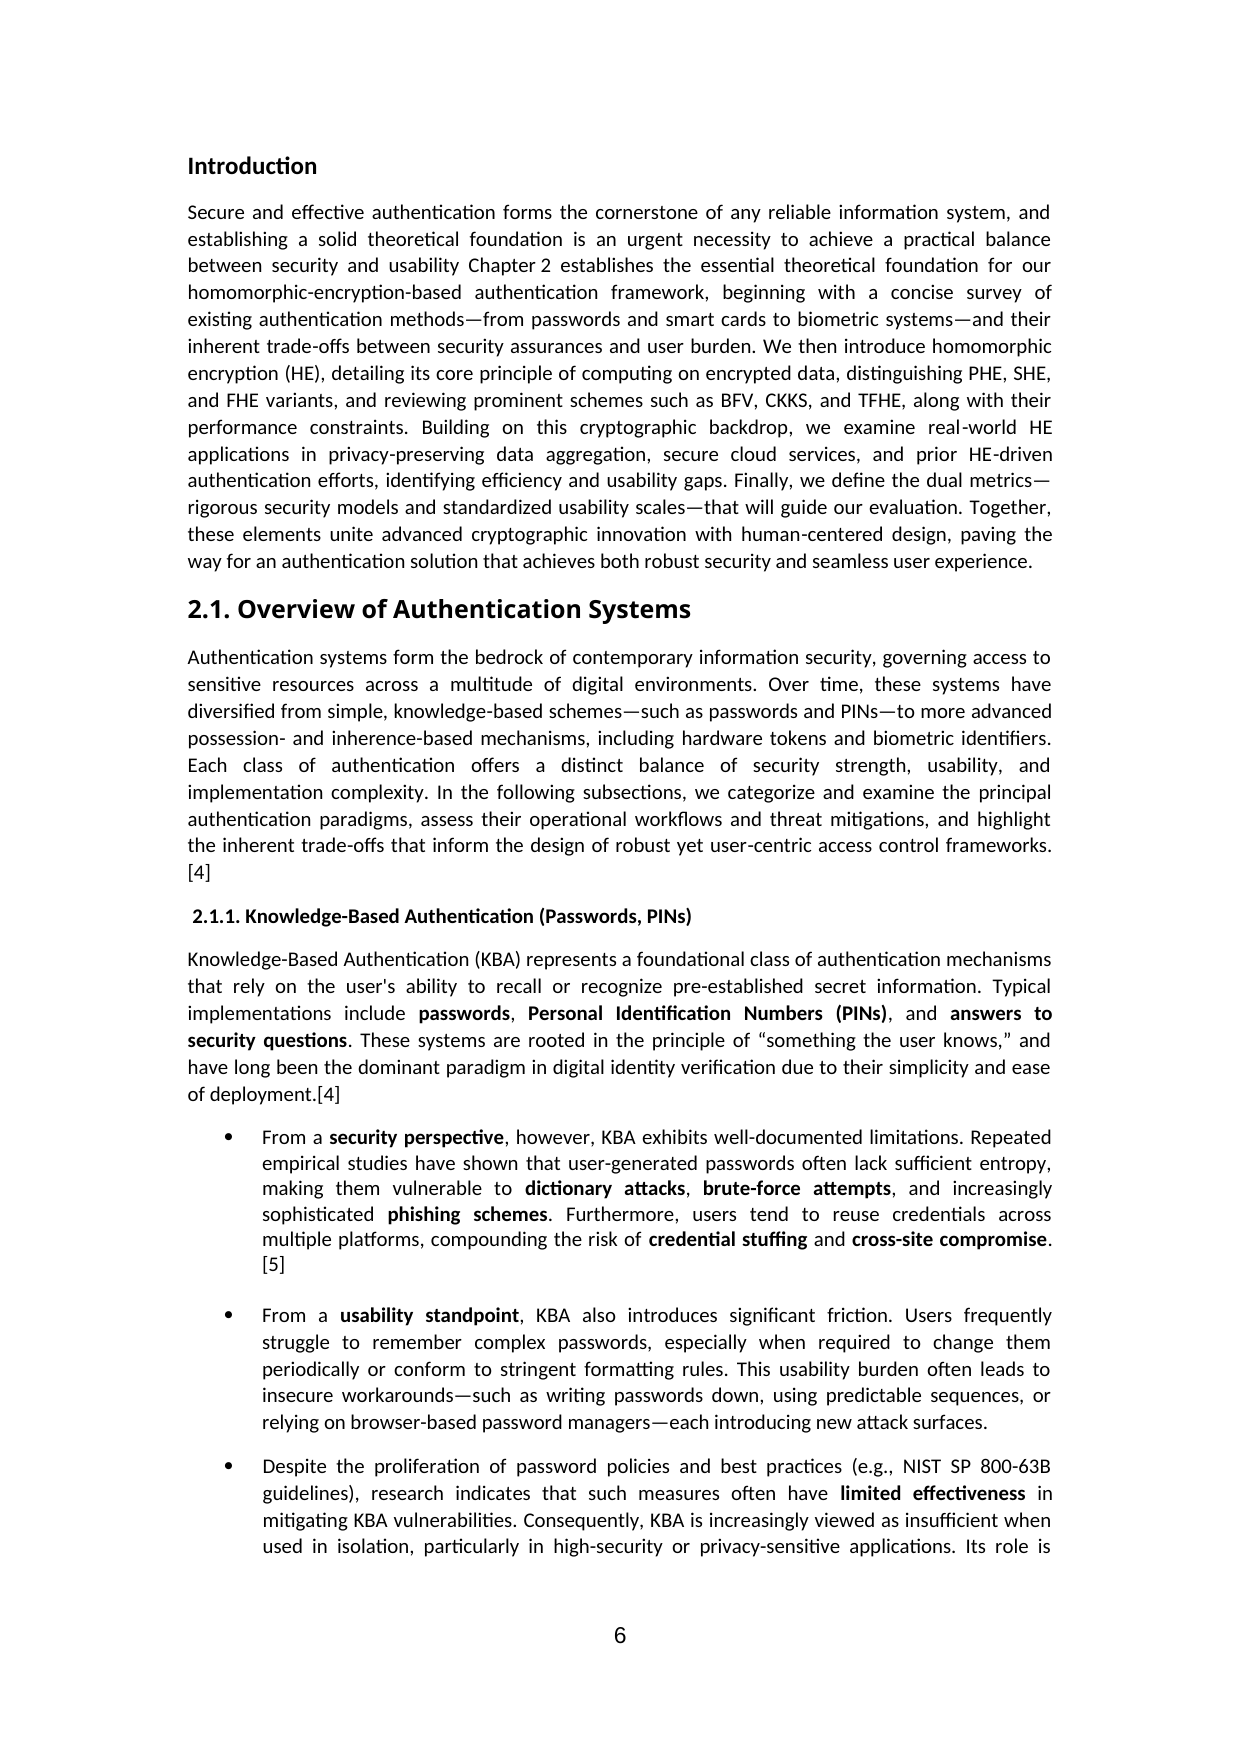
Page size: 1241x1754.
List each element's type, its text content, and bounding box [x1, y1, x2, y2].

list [225, 1453, 1053, 1559]
text Knowledge-Based Authentication (KBA) represents a foundational class of authentication mechanisms that rely on the user's ability to recall or recognize pre-established secret information. Typical implementations include passwords, Personal Identification Numbers (PINs), and answers to security questions. These systems are rooted in the principle of “something the user knows,” and have long been the dominant paradigm in digital identity verification due to their simplicity and ease of deployment.[4] [187, 947, 1053, 1106]
text Introduction [187, 150, 1053, 181]
text 2.1.1. Knowledge-Based Authentication (Passwords, PINs) [187, 903, 1053, 928]
list From a usability standpoint, KBA also introduces significant friction. Users frequently struggle to remember complex passwords, especially when required to change them periodically or conform to stringent formatting rules. This usability burden often leads to insecure workarounds—such as writing passwords down, using predictable sequences, or relying on browser-based password managers—each introducing new attack surfaces. [225, 1302, 1053, 1435]
text Secure and effective authentication forms the cornerstone of any reliable information system, and establishing a solid theoretical foundation is an urgent necessity to achieve a practical balance between security and usability Chapter 2 establishes the essential theoretical foundation for our homomorphic-encryption-based authentication framework, beginning with a concise survey of existing authentication methods—from passwords and smart cards to biometric systems—and their inherent trade-offs between security assurances and user burden. We then introduce homomorphic encryption (HE), detailing its core principle of computing on encrypted data, distinguishing PHE, SHE, and FHE variants, and reviewing prominent schemes such as BFV, CKKS, and TFHE, along with their performance constraints. Building on this cryptographic backdrop, we examine real-world HE applications in privacy-preserving data aggregation, secure cloud services, and prior HE-driven authentication efforts, identifying efficiency and usability gaps. Finally, we define the dual metrics—rigorous security models and standardized usability scales—that will guide our evaluation. Together, these elements unite advanced cryptographic innovation with human-centered design, paving the way for an authentication solution that achieves both robust security and seamless user experience. [187, 199, 1053, 574]
list From a security perspective, however, KBA exhibits well-documented limitations. Repeated empirical studies have shown that user-generated passwords often lack sufficient entropy, making them vulnerable to dictionary attacks, brute-force attempts, and increasingly sophisticated phishing schemes. Furthermore, users tend to reuse credentials across multiple platforms, compounding the risk of credential stuffing and cross-site compromise.[5] [225, 1124, 1053, 1277]
text Authentication systems form the bedrock of contemporary information security, governing access to sensitive resources across a multitude of digital environments. Over time, these systems have diversified from simple, knowledge-based schemes—such as passwords and PINs—to more advanced possession- and inherence-based mechanisms, including hardware tokens and biometric identifiers. Each class of authentication offers a distinct balance of security strength, usability, and implementation complexity. In the following subsections, we categorize and examine the principal authentication paradigms, assess their operational workflows and threat mitigations, and highlight the inherent trade-offs that inform the design of robust yet user-centric access control frameworks.[4] [187, 644, 1053, 885]
text 2.1. Overview of Authentication Systems [187, 592, 1053, 626]
